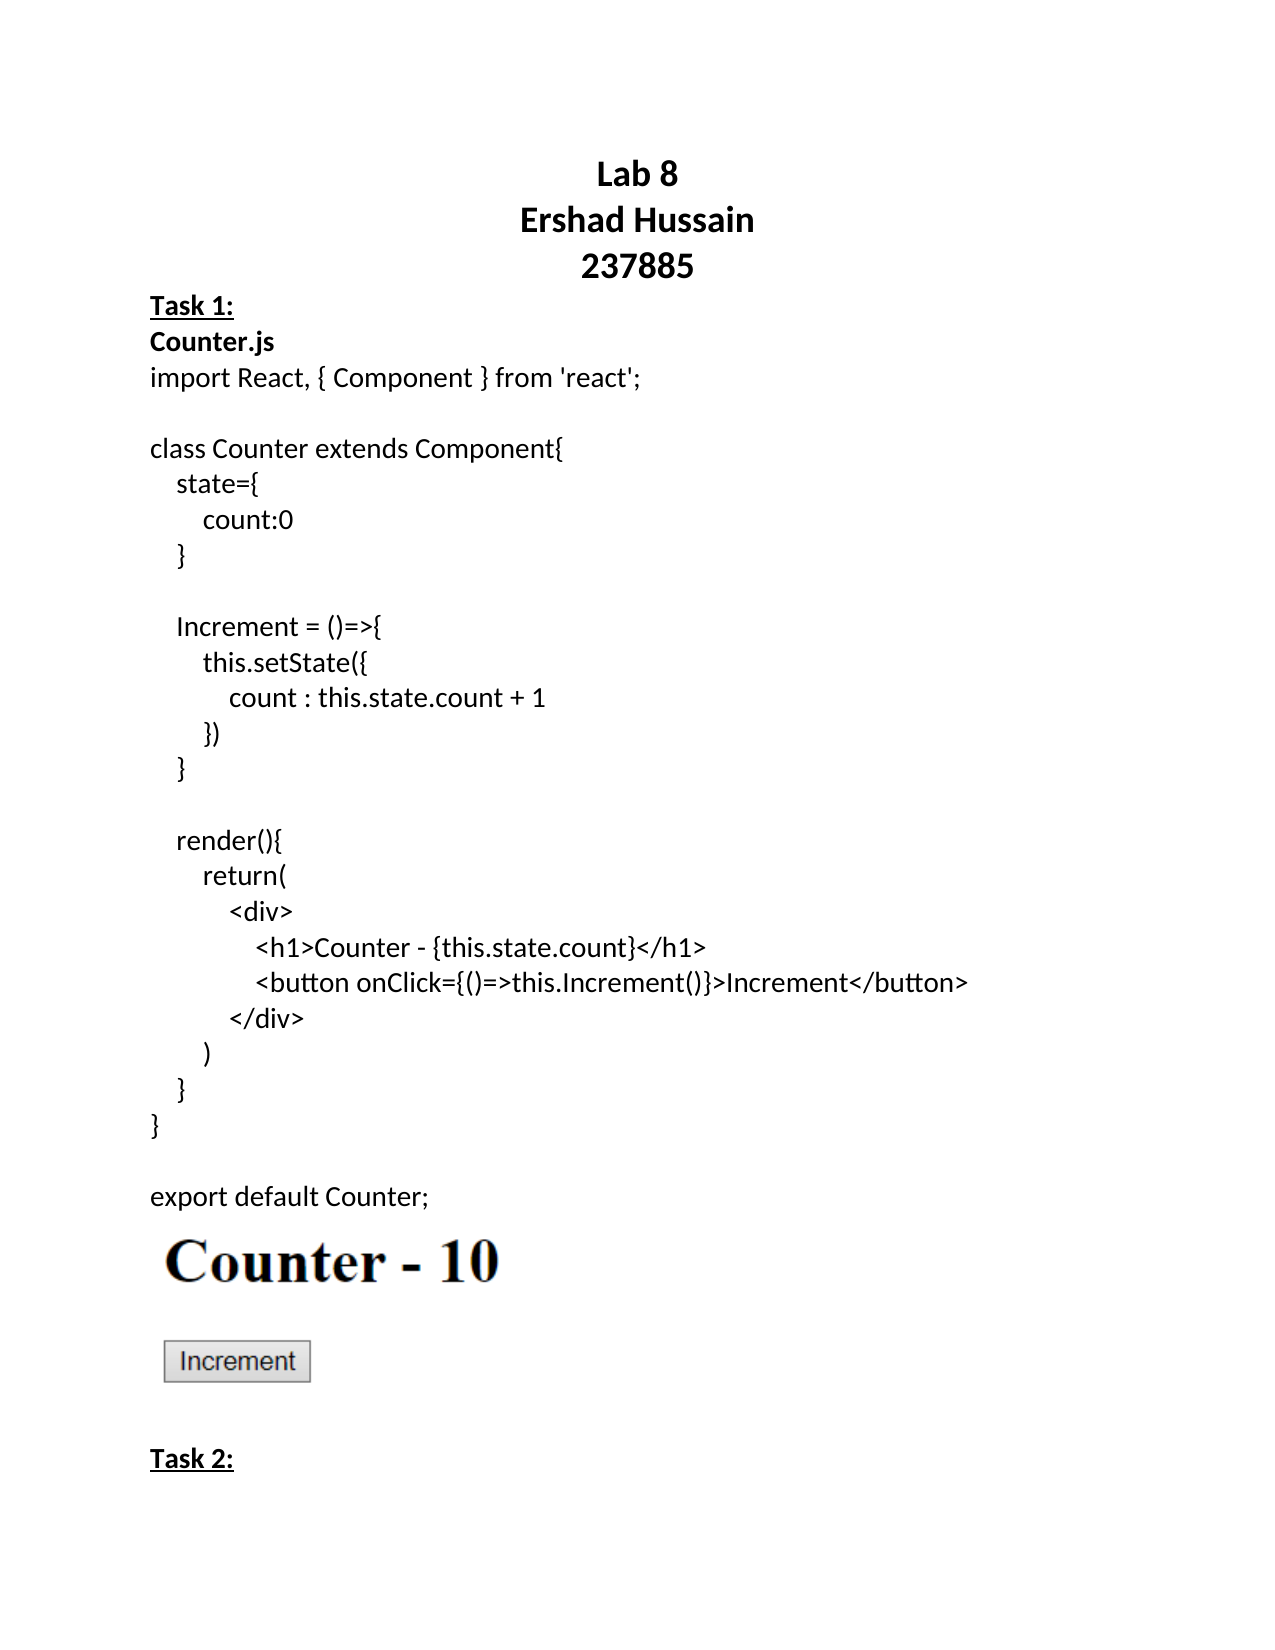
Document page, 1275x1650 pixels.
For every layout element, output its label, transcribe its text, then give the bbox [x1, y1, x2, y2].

text </div> [150, 1000, 1125, 1036]
text } [150, 751, 1125, 786]
text }) [150, 715, 1125, 751]
text Task 1: [150, 287, 1125, 323]
text Counter.js [150, 323, 1125, 359]
text } [150, 1107, 1125, 1142]
text Increment = ()=>{ [150, 608, 1125, 644]
text <h1>Counter - {this.state.count}</h1> [150, 929, 1125, 964]
text Ershad Hussain [150, 196, 1125, 242]
text count : this.state.count + 1 [150, 679, 1125, 715]
text state={ [150, 466, 1125, 501]
text export default Counter; [150, 1178, 1125, 1214]
text count:0 [150, 501, 1125, 537]
text Lab 8 [150, 150, 1125, 196]
text } [150, 537, 1125, 572]
text Task 2: [150, 1440, 1125, 1476]
text <div> [150, 893, 1125, 929]
text import React, { Component } from 'react'; [150, 359, 1125, 394]
text 237885 [150, 242, 1125, 287]
text } [150, 1071, 1125, 1107]
text class Counter extends Component{ [150, 430, 1125, 466]
picture [150, 1213, 800, 1405]
text this.setState({ [150, 644, 1125, 679]
text <button onClick={()=>this.Increment()}>Increment</button> [150, 964, 1125, 1000]
text ) [150, 1036, 1125, 1071]
text return( [150, 857, 1125, 893]
text render(){ [150, 822, 1125, 857]
